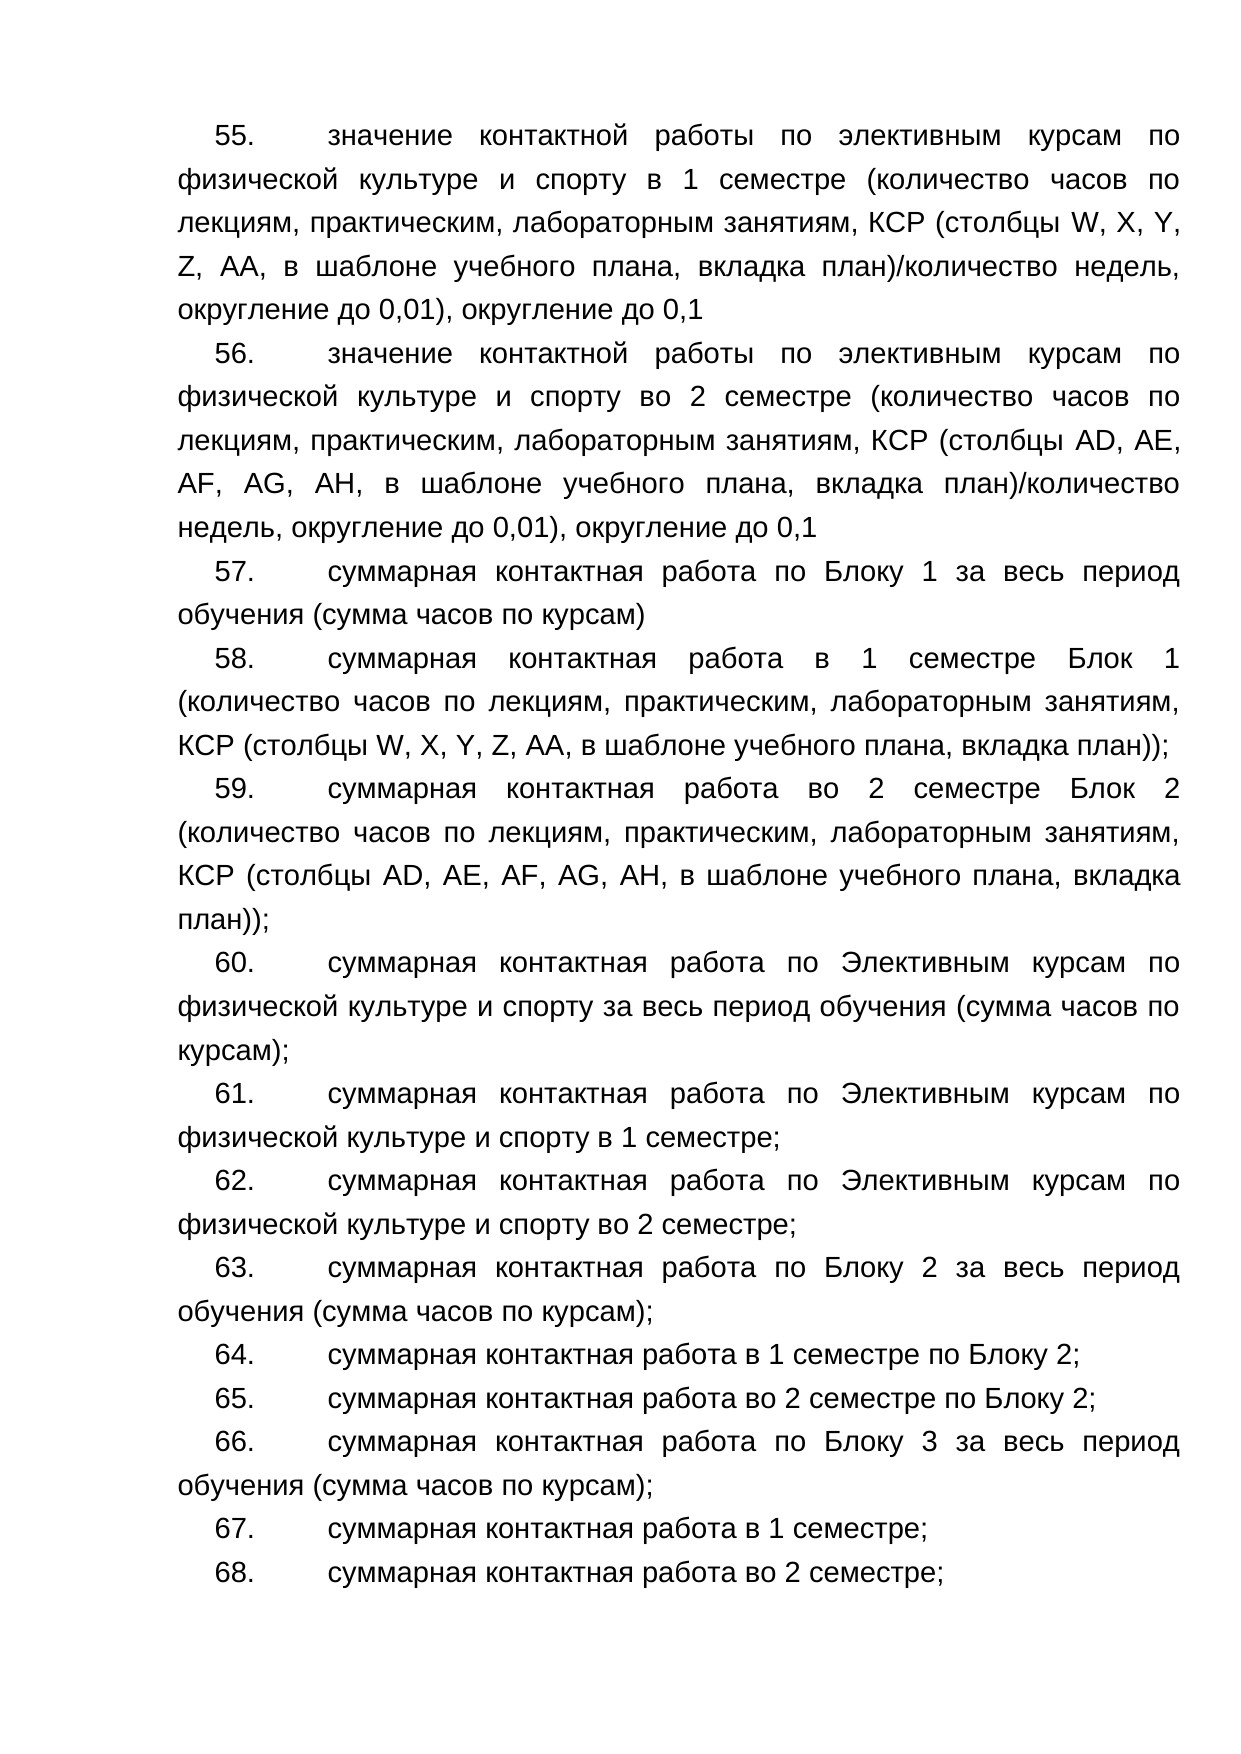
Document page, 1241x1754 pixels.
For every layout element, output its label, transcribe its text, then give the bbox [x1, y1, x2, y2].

list суммарная контактная работа во 2 семестре Блок 2 (количество часов по лекциям, практическим, лабораторным занятиям, КСР (столбцы AD, AE, AF, AG, AH, в шаблоне учебного плана, вкладка план)); [177, 771, 1181, 935]
list суммарная контактная работа по Блоку 1 за весь период обучения (сумма часов по курсам) [177, 553, 1181, 631]
list суммарная контактная работа во 2 семестре; [177, 1555, 1181, 1588]
list суммарная контактная работа по Блоку 3 за весь период обучения (сумма часов по курсам); [177, 1424, 1181, 1501]
list суммарная контактная работа в 1 семестре; [177, 1511, 1181, 1545]
list суммарная контактная работа по Блоку 2 за весь период обучения (сумма часов по курсам); [177, 1250, 1181, 1327]
list значение контактной работы по элективным курсам по физической культуре и спорту во 2 семестре (количество часов по лекциям, практическим, лабораторным занятиям, КСР (столбцы AD, AE, AF, AG, AH, в шаблоне учебного плана, вкладка план)/количество недель, округление до 0,01), округление до 0,1 [177, 336, 1181, 543]
list суммарная контактная работа во 2 семестре по Блоку 2; [177, 1381, 1181, 1414]
list суммарная контактная работа по Элективным курсам по физической культуре и спорту за весь период обучения (сумма часов по курсам); [177, 945, 1181, 1066]
list суммарная контактная работа в 1 семестре по Блоку 2; [177, 1337, 1181, 1371]
list значение контактной работы по элективным курсам по физической культуре и спорту в 1 семестре (количество часов по лекциям, практическим, лабораторным занятиям, КСР (столбцы W, X, Y, Z, AA, в шаблоне учебного плана, вкладка план)/количество недель, округление до 0,01), округление до 0,1 [177, 118, 1181, 326]
list суммарная контактная работа в 1 семестре Блок 1 (количество часов по лекциям, практическим, лабораторным занятиям, КСР (столбцы W, X, Y, Z, AA, в шаблоне учебного плана, вкладка план)); [177, 641, 1181, 761]
list суммарная контактная работа по Элективным курсам по физической культуре и спорту в 1 семестре; [177, 1076, 1181, 1153]
list суммарная контактная работа по Элективным курсам по физической культуре и спорту во 2 семестре; [177, 1163, 1181, 1240]
